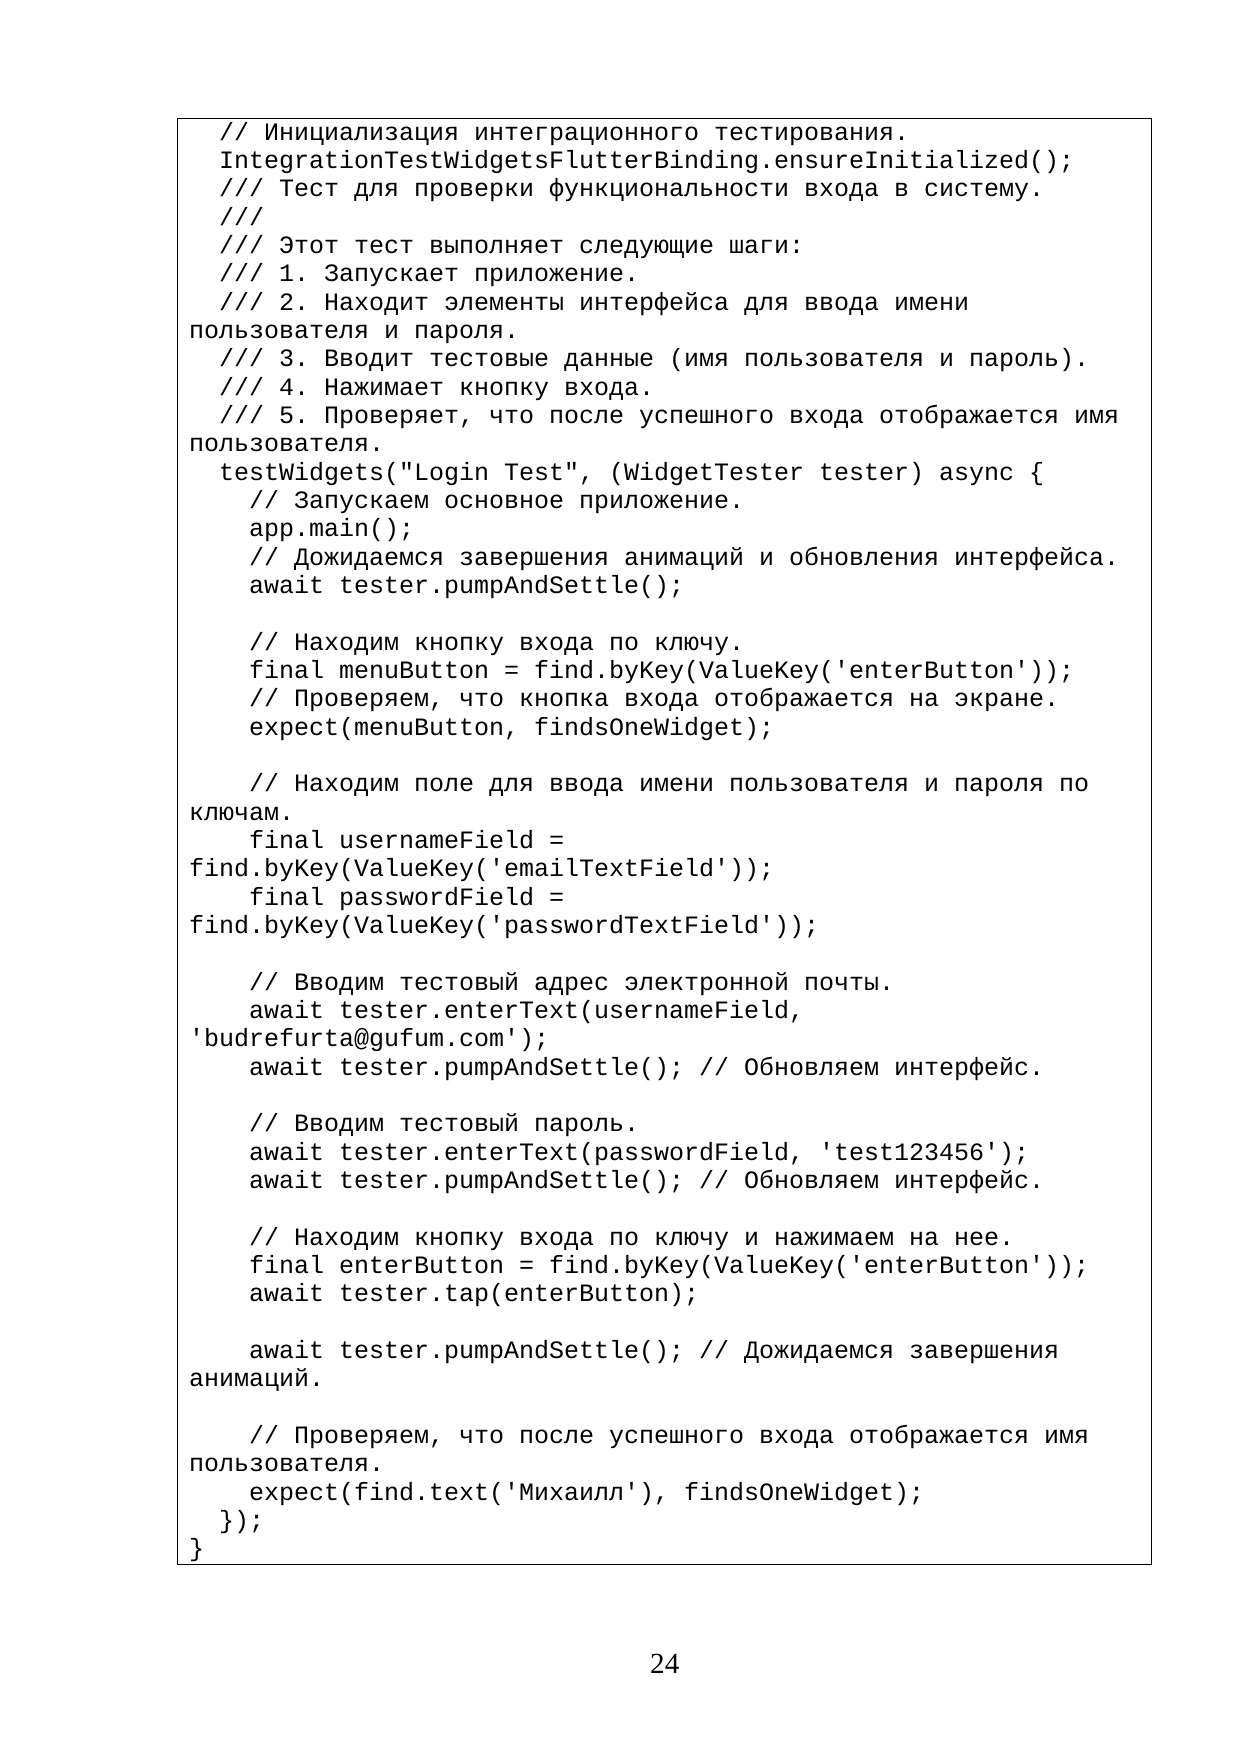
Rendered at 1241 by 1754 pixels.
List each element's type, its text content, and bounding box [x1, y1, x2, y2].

table_cell /// Тест для проверки функциональности входа в систему. /// /// Этот тест выполняет следующие шаги: /// 1. Запускает приложение. /// 2. Находит элементы интерфейса для ввода имени пользователя и пароля. /// 3. Вводит тестовые данные (имя пользователя и пароль). /// 4. Нажимает кнопку входа. /// 5. Проверяет, что после успешного входа отображается имя пользователя. testWidgets("Login Test", (WidgetTester tester) async { // Запускаем основное приложение. app.main(); // Дожидаемся завершения анимаций и обновления интерфейса. await tester.pumpAndSettle(); // Находим кнопку входа по ключу. final menuButton = find.byKey(ValueKey('enterButton')); // Проверяем, что кнопка входа отображается на экране. expect(menuButton, findsOneWidget); // Находим поле для ввода имени пользователя и пароля по ключам. final usernameField = find.byKey(ValueKey('emailTextField')); final passwordField = find.byKey(ValueKey('passwordTextField')); // Вводим тестовый адрес электронной почты. await tester.enterText(usernameField, 'budrefurta@gufum.com'); await tester.pumpAndSettle(); // Обновляем интерфейс. // Вводим тестовый пароль. await tester.enterText(passwordField, 'test123456'); await tester.pumpAndSettle(); // Обновляем интерфейс. // Находим кнопку входа по ключу и нажимаем на нее. final enterButton = find.byKey(ValueKey('enterButton')); await tester.tap(enterButton); await tester.pumpAndSettle(); // Дожидаемся завершения анимаций. // Проверяем, что после успешного входа отображается имя пользователя. expect(find.text('Михаилл'), findsOneWidget); }); } [178, 176, 1151, 1564]
